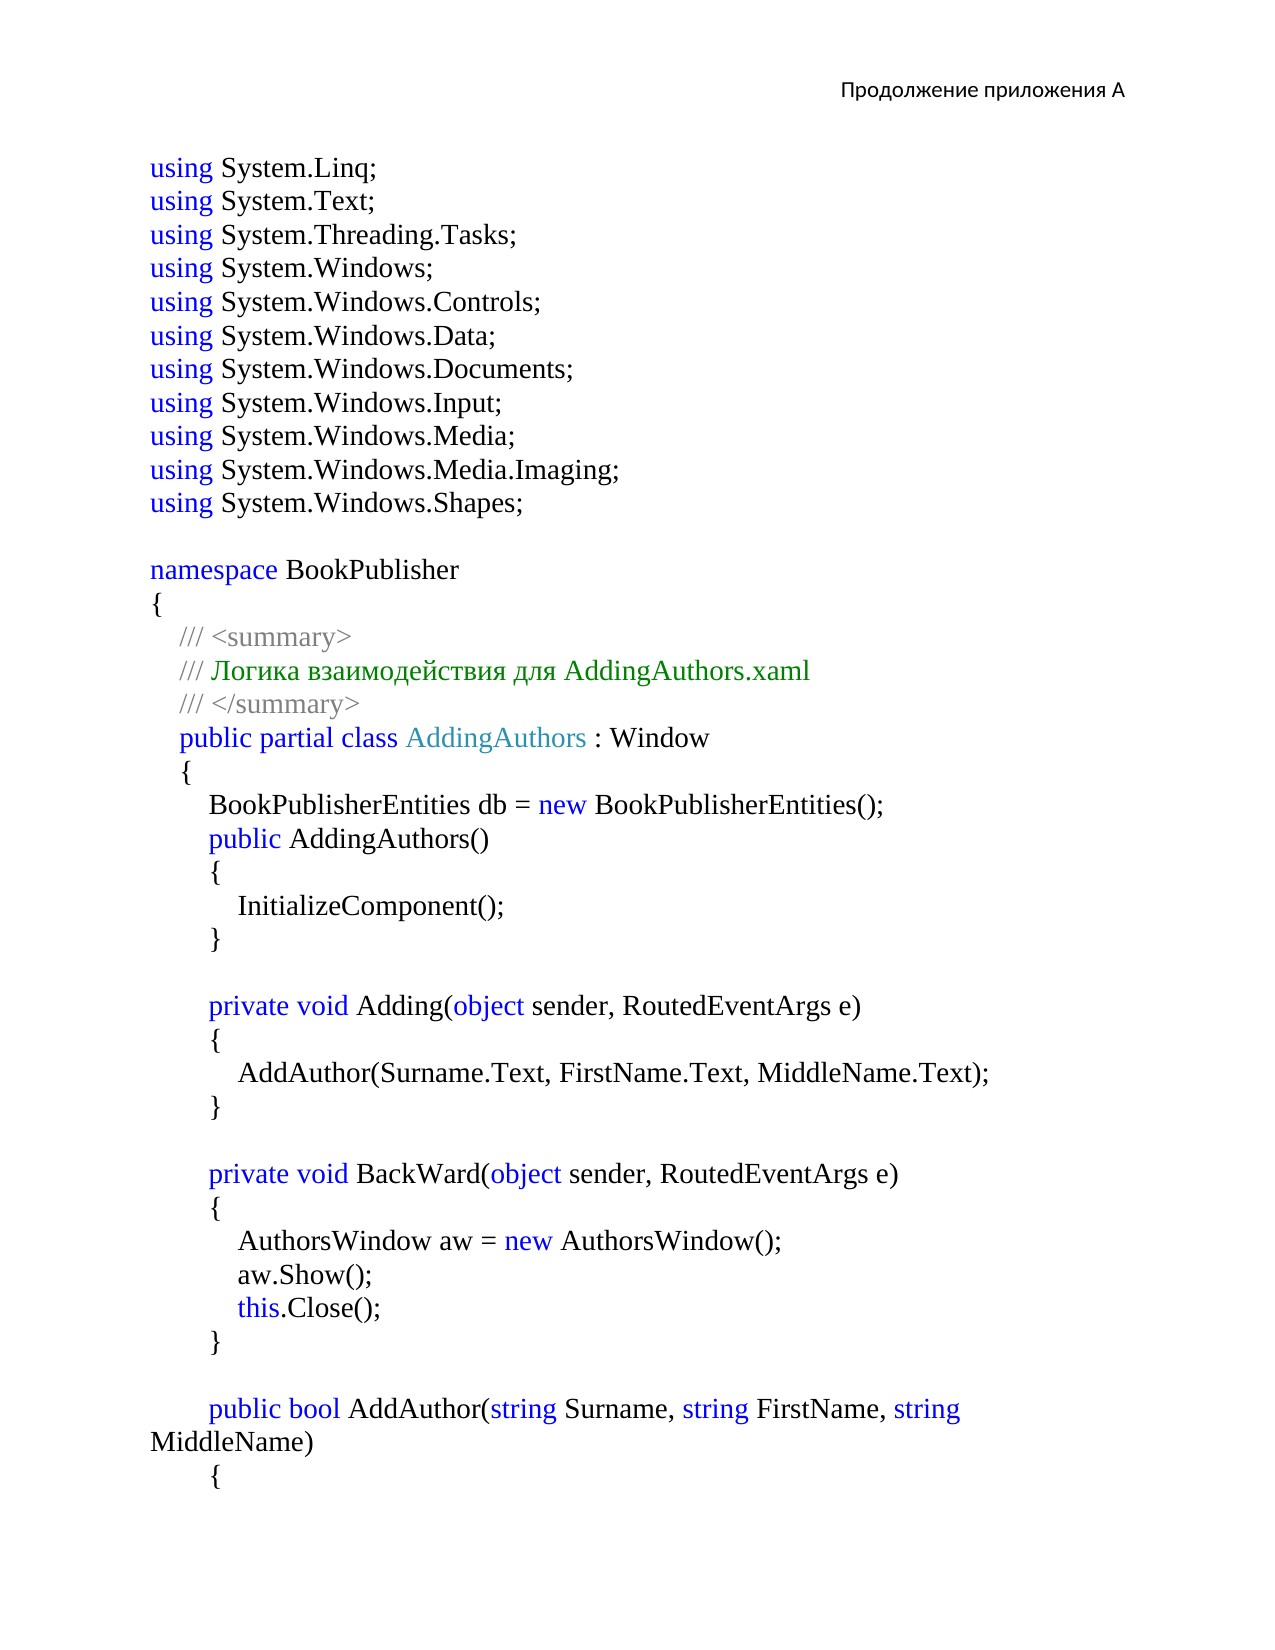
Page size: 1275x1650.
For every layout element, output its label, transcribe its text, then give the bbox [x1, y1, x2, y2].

text BookPublisherEntities db = new BookPublisherEntities(); [150, 787, 1125, 821]
text using System.Windows.Documents; [150, 351, 1125, 385]
text { [150, 754, 1125, 787]
text { [150, 854, 1125, 888]
text /// Логика взаимодействия для AddingAuthors.xaml [150, 653, 1125, 687]
text private void BackWard(object sender, RoutedEventArgs e) [150, 1156, 1125, 1190]
text /// </summary> [150, 687, 1125, 720]
text using System.Windows.Input; [150, 385, 1125, 418]
text using System.Windows.Controls; [150, 284, 1125, 318]
text using System.Threading.Tasks; [150, 217, 1125, 251]
text aw.Show(); [150, 1257, 1125, 1290]
text public bool AddAuthor(string Surname, string FirstName, string MiddleName) [150, 1391, 1125, 1458]
text AddAuthor(Surname.Text, FirstName.Text, MiddleName.Text); [150, 1056, 1125, 1089]
text } [150, 921, 1125, 955]
text namespace BookPublisher [150, 552, 1125, 586]
text public partial class AddingAuthors : Window [150, 720, 1125, 754]
text using System.Text; [150, 183, 1125, 217]
text using System.Windows.Media; [150, 418, 1125, 452]
text public AddingAuthors() [150, 821, 1125, 854]
text using System.Windows; [150, 251, 1125, 284]
text AuthorsWindow aw = new AuthorsWindow(); [150, 1223, 1125, 1257]
text InitializeComponent(); [150, 888, 1125, 921]
text private void Adding(object sender, RoutedEventArgs e) [150, 988, 1125, 1022]
text } [150, 1089, 1125, 1123]
text { [150, 1458, 1125, 1492]
text { [150, 1022, 1125, 1056]
text using System.Windows.Data; [150, 318, 1125, 351]
text this.Close(); [150, 1290, 1125, 1324]
text { [150, 1190, 1125, 1223]
text using System.Windows.Media.Imaging; [150, 452, 1125, 485]
text using System.Windows.Shapes; [150, 485, 1125, 519]
text { [150, 586, 1125, 619]
text /// <summary> [150, 619, 1125, 653]
text } [150, 1324, 1125, 1357]
text using System.Linq; [150, 150, 1125, 183]
